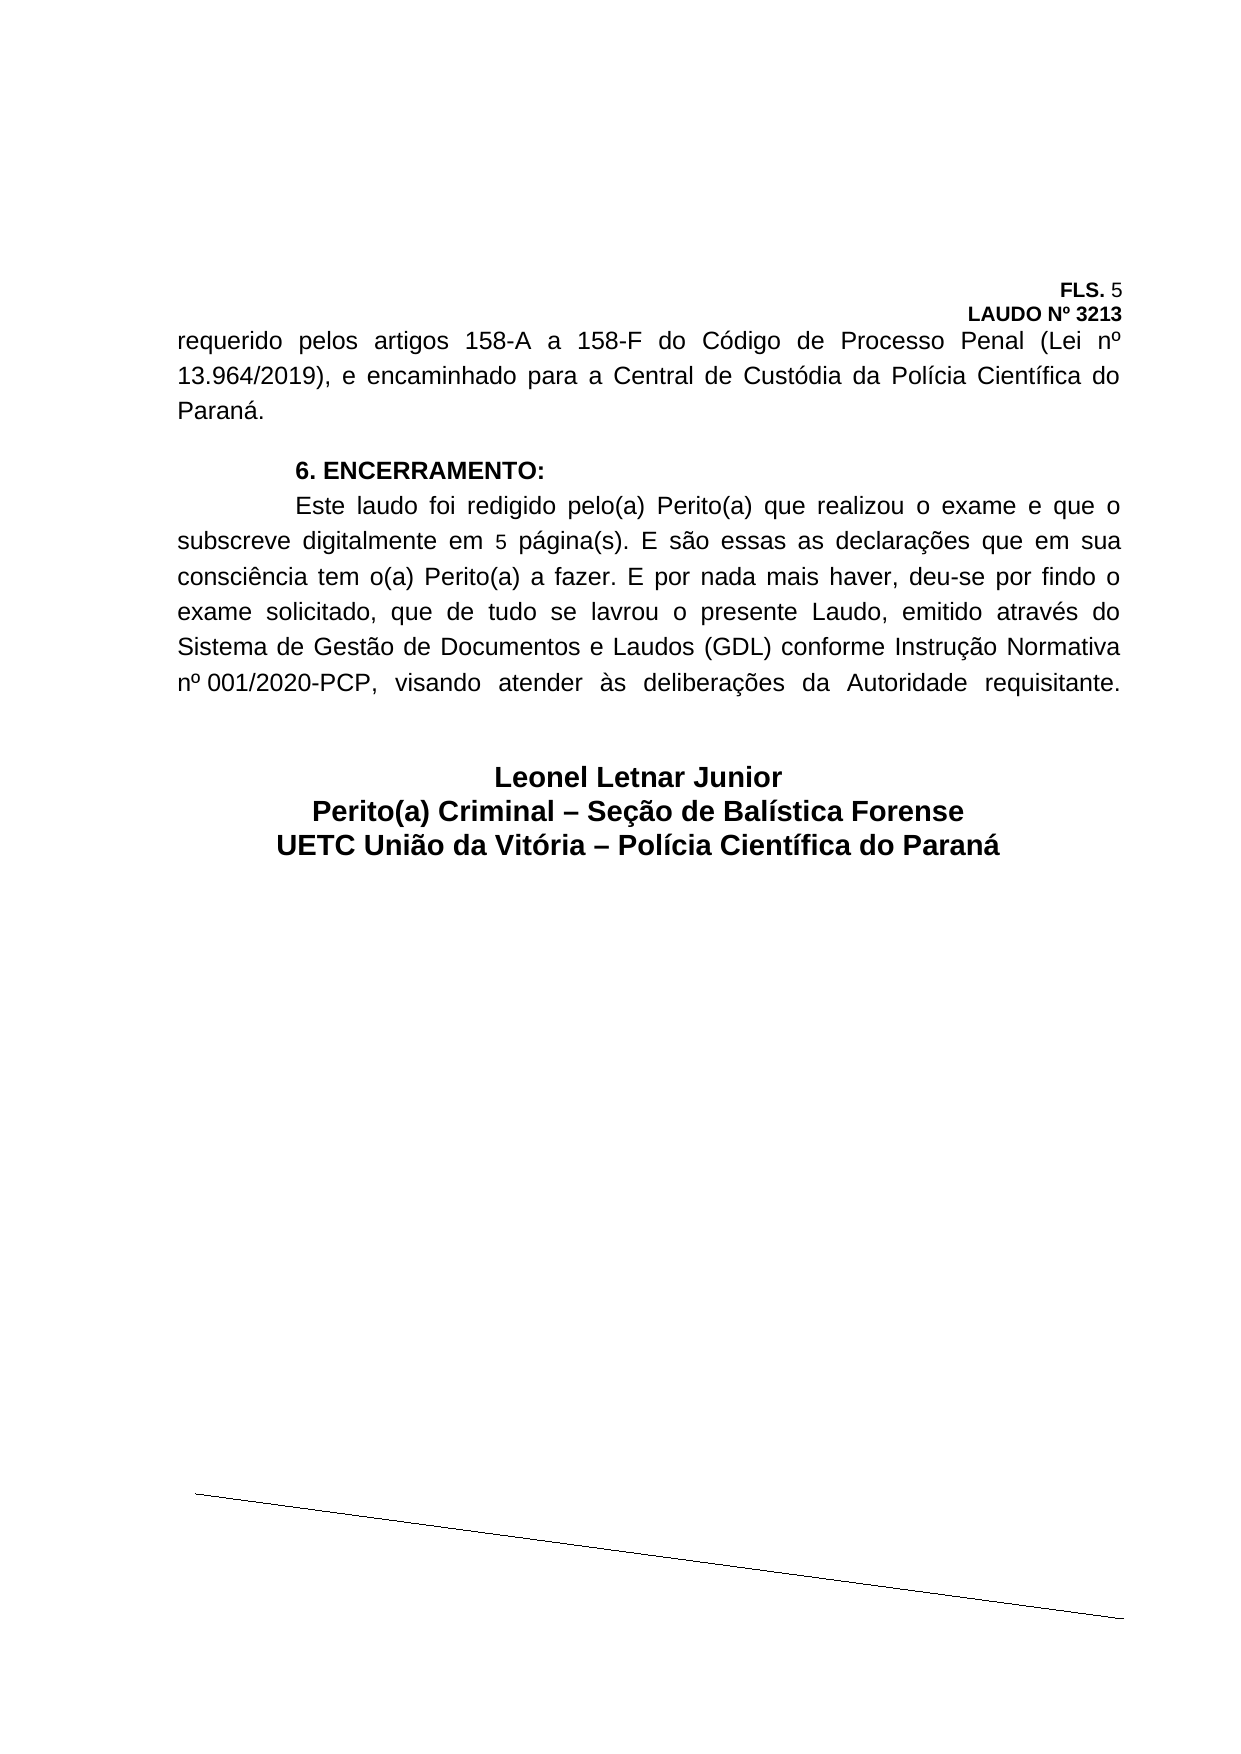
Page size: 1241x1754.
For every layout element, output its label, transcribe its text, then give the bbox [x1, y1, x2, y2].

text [177, 326, 1122, 425]
table_header Leonel Letnar Junior Perito(a) Criminal – Seção de Balística Forense UETC União da Vitória – Polícia Científica do Paraná [166, 760, 1111, 861]
text Este laudo foi redigido pelo(a) Perito(a) que realizou o exame e que o subscreve digitalmente em 1 página(s). E são essas as declarações que em sua consciência tem o(a) Perito(a) a fazer. E por nada mais haver, deu-se por findo o exame solicitado, que de tudo se lavrou o presente Laudo, emitido através do Sistema de Gestão de Documentos e Laudos (GDL) conforme Instrução Normativa nº 001/2020-PCP, visando atender às deliberações da Autoridade requisitante. [177, 491, 1122, 755]
text 6. ENCERRAMENTO: [177, 456, 1122, 484]
